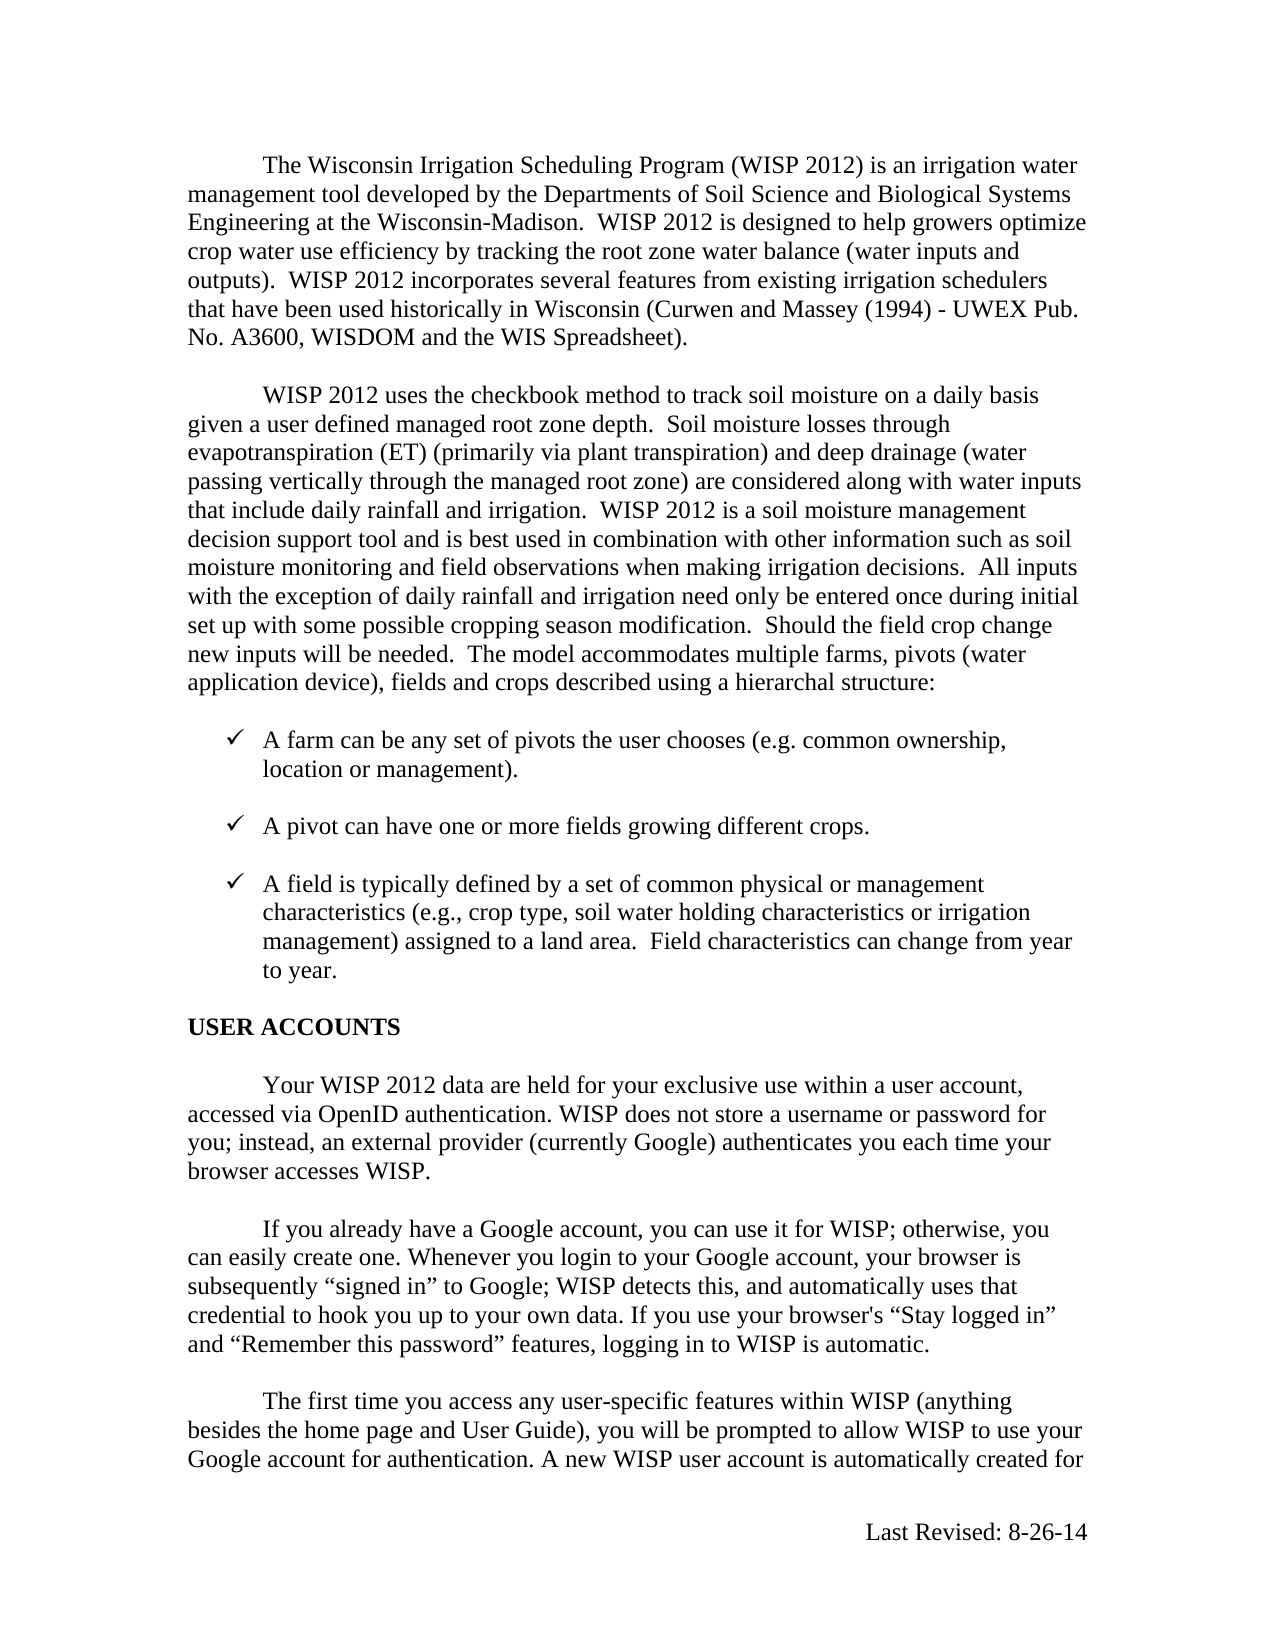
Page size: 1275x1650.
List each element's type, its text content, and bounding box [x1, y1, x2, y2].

text WISP 2012 uses the checkbook method to track soil moisture on a daily basis given a user defined managed root zone depth. Soil moisture losses through evapotranspiration (ET) (primarily via plant transpiration) and deep drainage (water passing vertically through the managed root zone) are considered along with water inputs that include daily rainfall and irrigation. WISP 2012 is a soil moisture management decision support tool and is best used in combination with other information such as soil moisture monitoring and field observations when making irrigation decisions. All inputs with the exception of daily rainfall and irrigation need only be entered once during initial set up with some possible cropping season modification. Should the field crop change new inputs will be needed. The model accommodates multiple farms, pivots (water application device), fields and crops described using a hierarchal structure: [187, 380, 1087, 696]
list A pivot can have one or more fields growing different crops. [225, 811, 1087, 840]
text The Wisconsin Irrigation Scheduling Program (WISP 2012) is an irrigation water management tool developed by the Departments of Soil Science and Biological Systems Engineering at the Wisconsin-Madison. WISP 2012 is designed to help growers optimize crop water use efficiency by tracking the root zone water balance (water inputs and outputs). WISP 2012 incorporates several features from existing irrigation schedulers that have been used historically in Wisconsin (Curwen and Massey (1994) - UWEX Pub. No. A3600, WISDOM and the WIS Spreadsheet). [187, 150, 1087, 351]
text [187, 1386, 1087, 1472]
list A farm can be any set of pivots the user chooses (e.g. common ownership, location or management). [225, 725, 1087, 782]
list A field is typically defined by a set of common physical or management characteristics (e.g., crop type, soil water holding characteristics or irrigation management) assigned to a land area. Field characteristics can change from year to year. [225, 869, 1087, 984]
text USER ACCOUNTS [187, 1012, 1087, 1041]
text Your WISP 2012 data are held for your exclusive use within a user account, accessed via OpenID authentication. WISP does not store a username or password for you; instead, an external provider (currently Google) authenticates you each time your browser accesses WISP. [187, 1070, 1087, 1185]
text If you already have a Google account, you can use it for WISP; otherwise, you can easily create one. Whenever you login to your Google account, your browser is subsequently “signed in” to Google; WISP detects this, and automatically uses that credential to hook you up to your own data. If you use your browser's “Stay logged in” and “Remember this password” features, logging in to WISP is automatic. [187, 1214, 1087, 1357]
